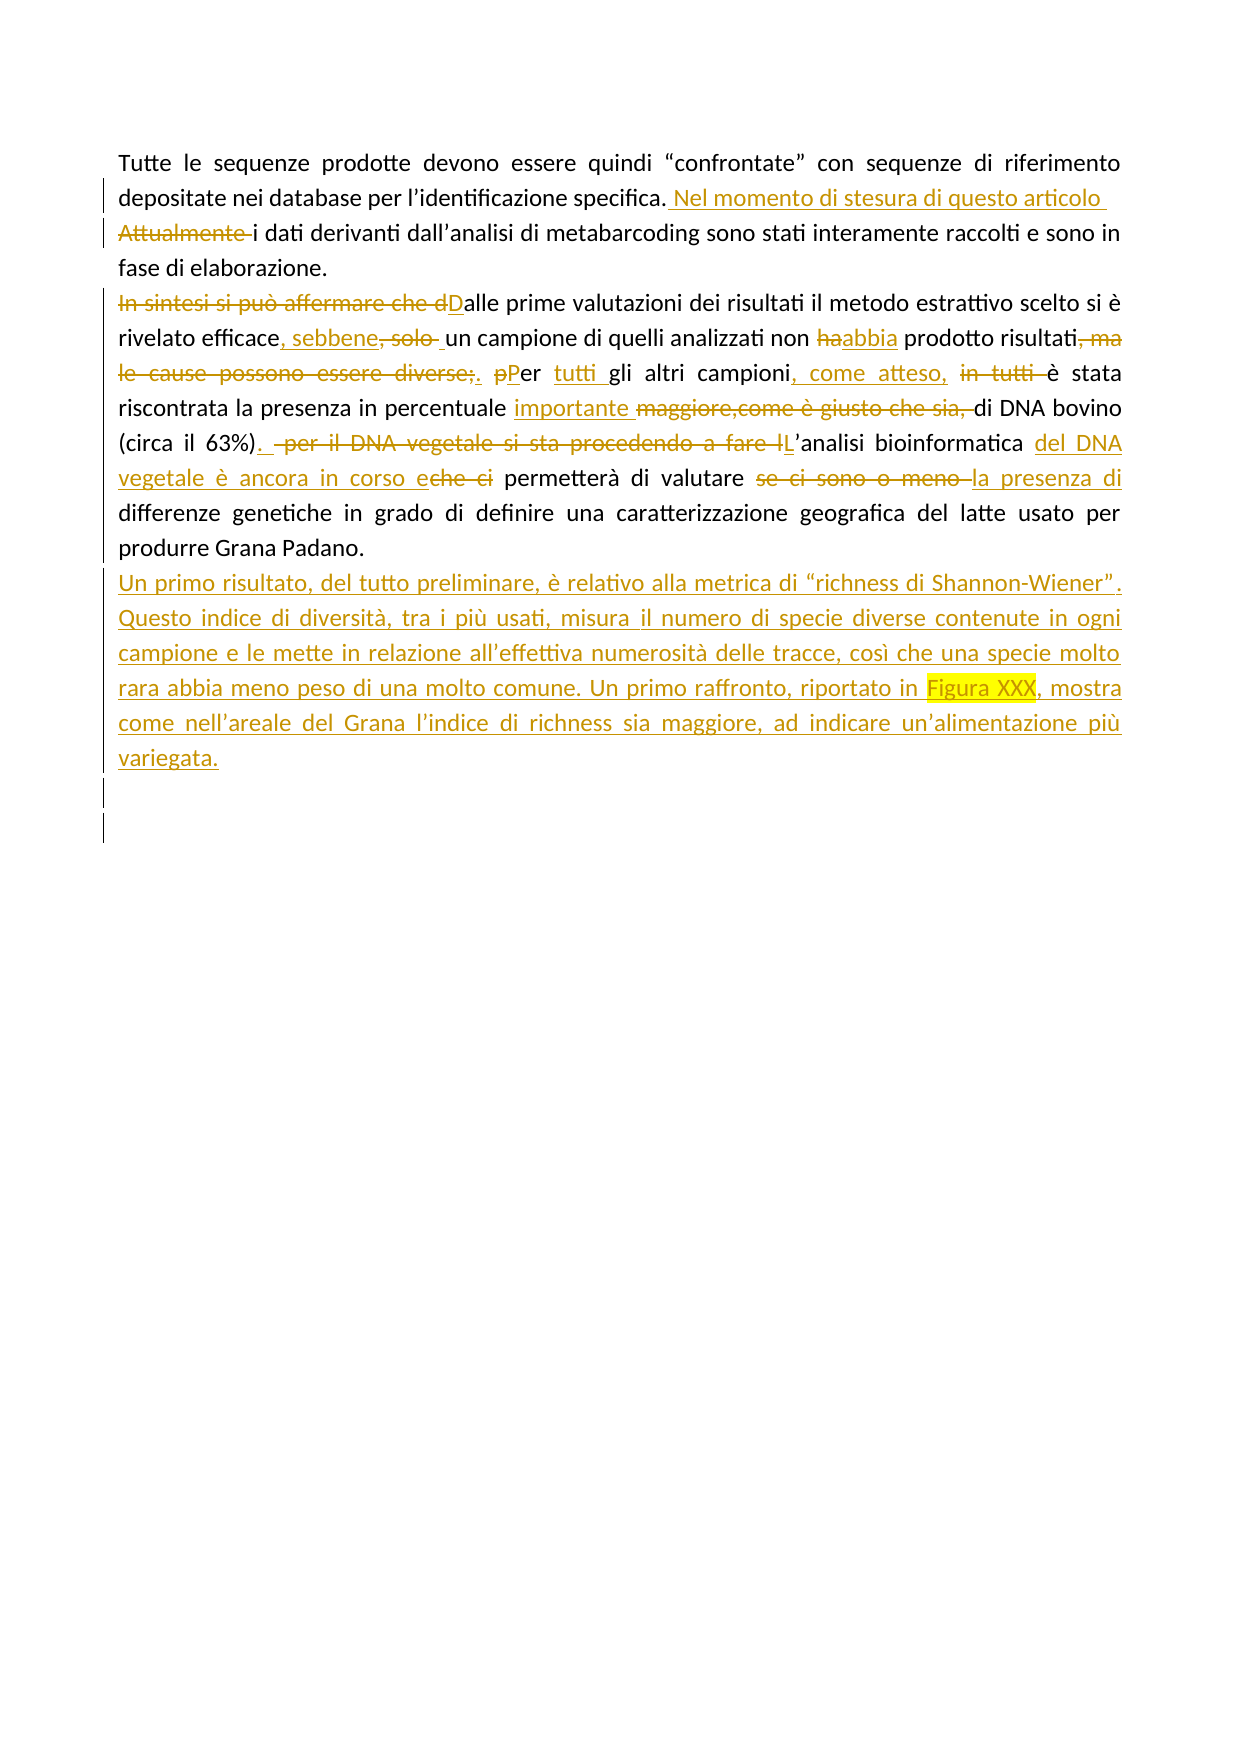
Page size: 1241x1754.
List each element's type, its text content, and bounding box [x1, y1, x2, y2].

text Tutte le sequenze prodotte devono essere quindi “confrontate” con sequenze di riferimento depositate nei database per l’identificazione specifica. [118, 148, 1122, 213]
text i dati derivanti dall’analisi di metabarcoding sono stati interamente raccolti e sono in fase di elaborazione. [118, 218, 1122, 283]
text alle prime valutazioni dei risultati il metodo estrattivo scelto si è rivelato efficaceun campione di quelli analizzati non prodotto risultati er gli altri campioni è stata riscontrata la presenza in percentuale di DNA bovino (circa il 63%)’analisi bioinformatica permetterà di valutare differenze genetiche in grado di definire una caratterizzazione geografica del latte usato per produrre Grana Padano. [118, 288, 1122, 563]
